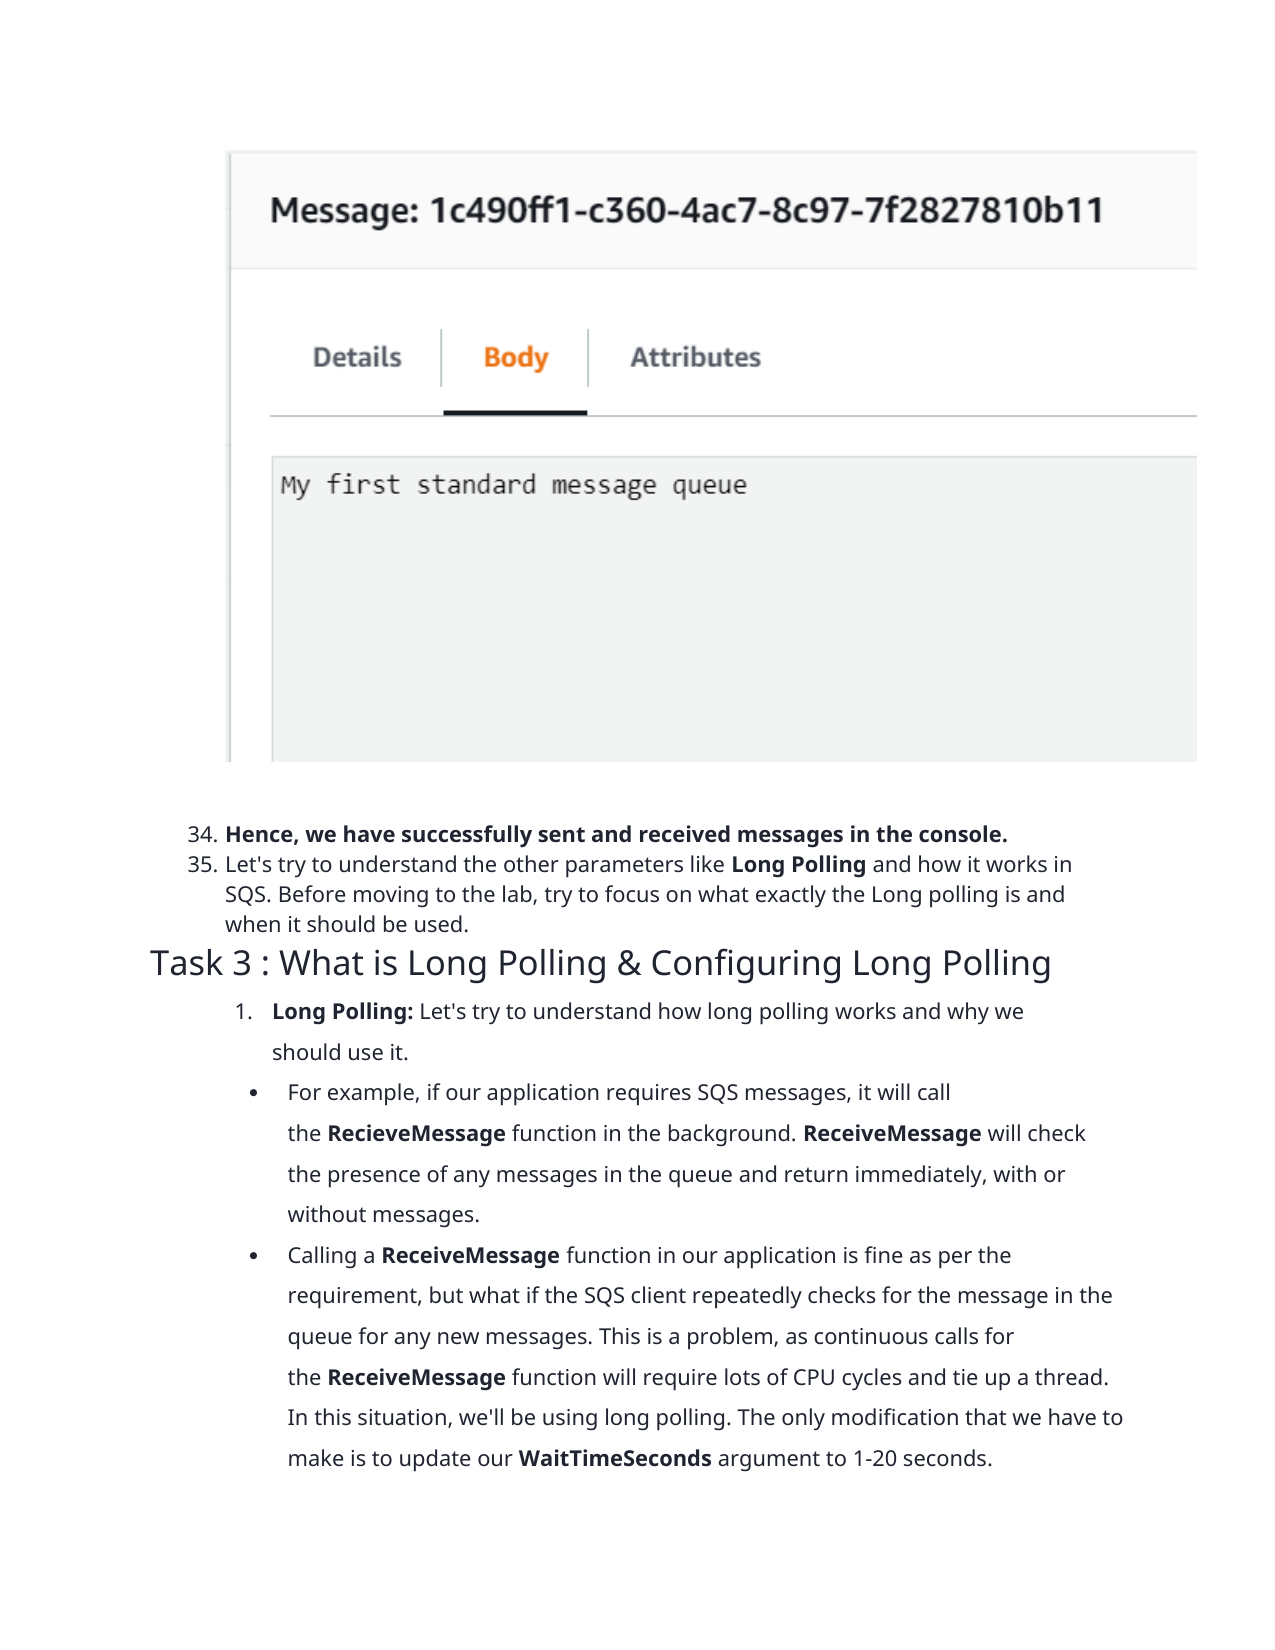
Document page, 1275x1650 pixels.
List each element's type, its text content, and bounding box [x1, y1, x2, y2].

text Task 3 : What is Long Polling & Configuring Long Polling [150, 938, 1125, 985]
list For example, if our application requires SQS messages, it will call the RecieveMessage function in the background. ReceiveMessage will check the presence of any messages in the queue and return immediately, with or without messages. [250, 1066, 1125, 1229]
list Calling a ReceiveMessage function in our application is fine as per the requirement, but what if the SQS client repeatedly checks for the message in the queue for any new messages. This is a problem, as continuous calls for the ReceiveMessage function will require lots of CPU cycles and tie up a thread. In this situation, we'll be using long polling. The only modification that we have to make is to update our WaitTimeSeconds argument to 1-20 seconds. [250, 1229, 1125, 1473]
list Let's try to understand the other parameters like Long Polling and how it works in SQS. Before moving to the lab, try to focus on what exactly the Long polling is and when it should be used. [187, 849, 1078, 938]
picture [225, 150, 1197, 762]
list Long Polling: Let's try to understand how long polling works and why we should use it. [234, 985, 1078, 1066]
list Hence, we have successfully sent and received messages in the console. [187, 808, 1078, 849]
